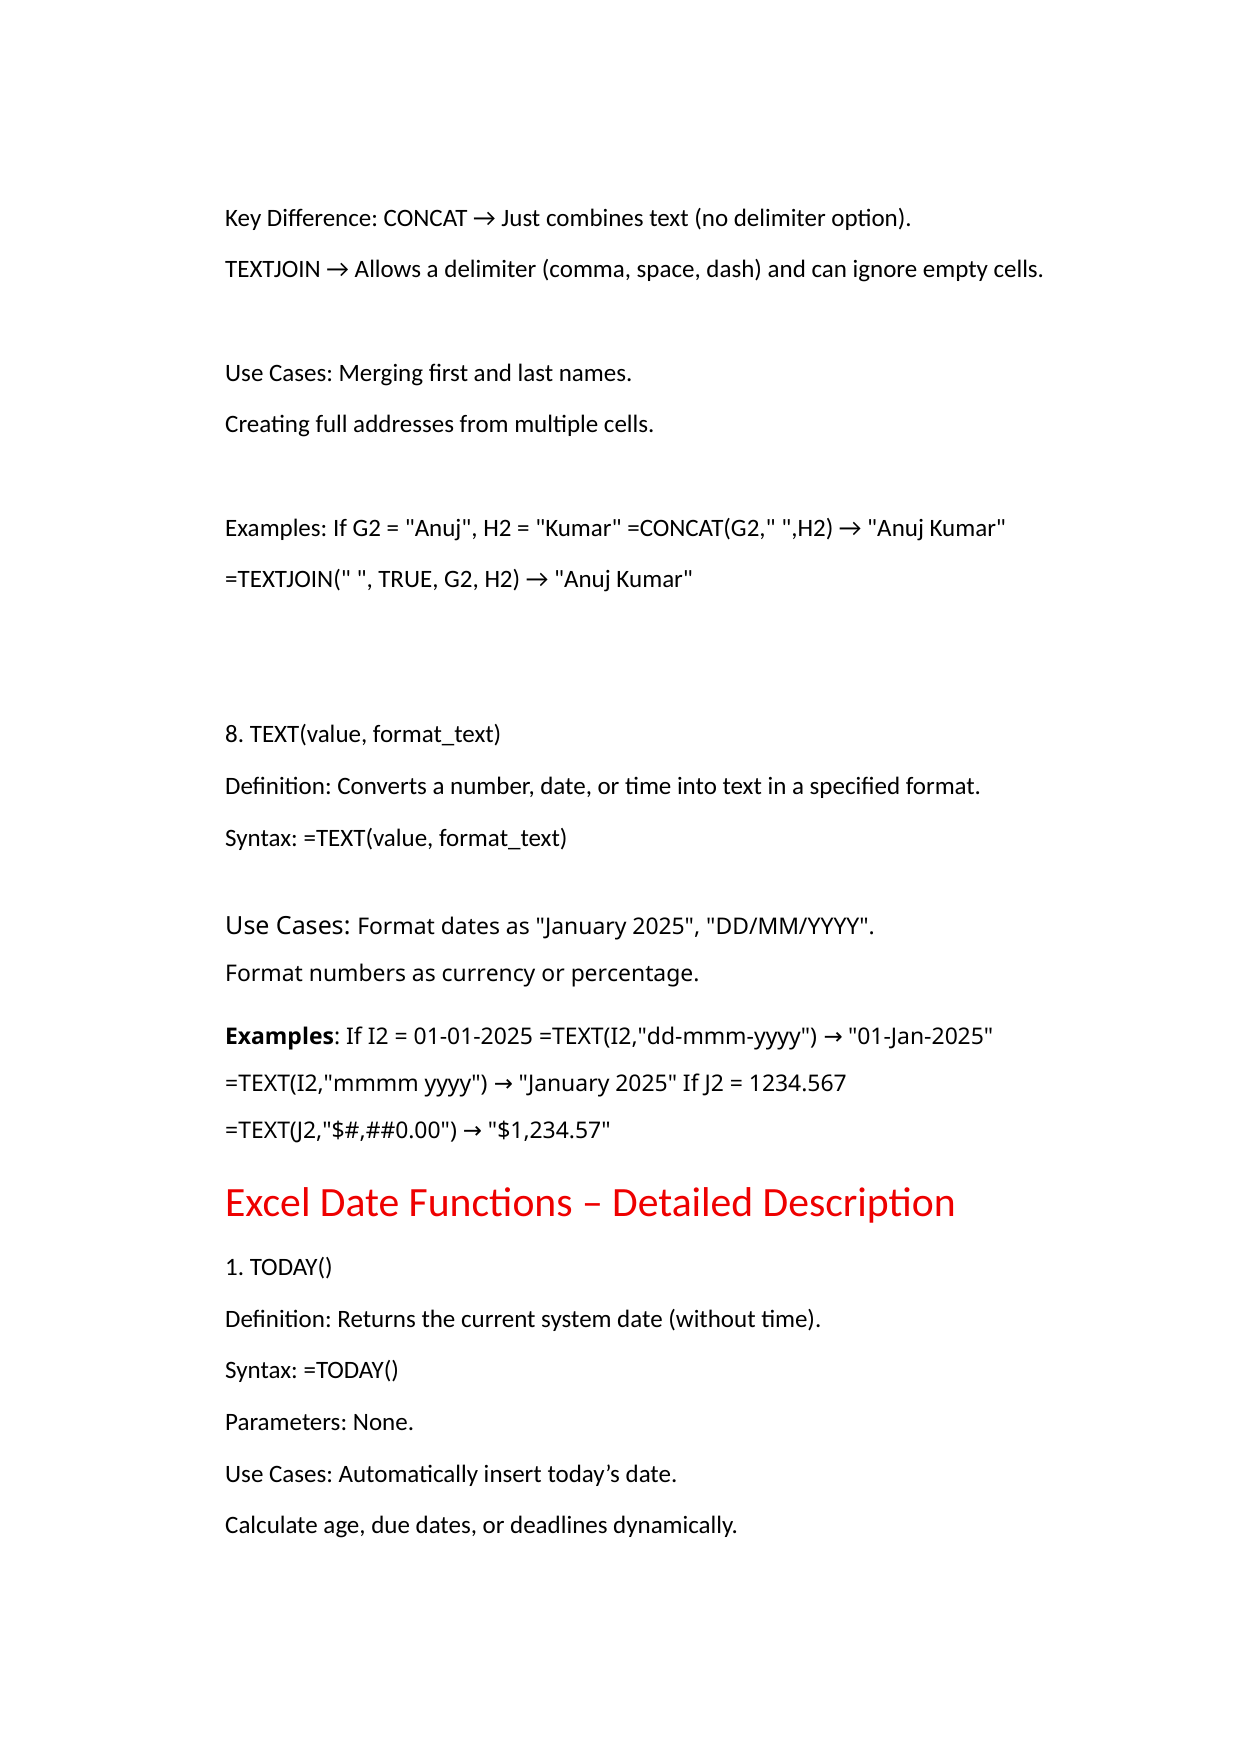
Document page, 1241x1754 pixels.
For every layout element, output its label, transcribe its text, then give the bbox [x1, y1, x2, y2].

list 8. TEXT(value, format_text) [150, 718, 1090, 749]
list Syntax: =TEXT(value, format_text) [150, 822, 1090, 852]
list Examples: If I2 = 01-01-2025 =TEXT(I2,"dd-mmm-yyyy") → "01-Jan-2025" [150, 1020, 1090, 1051]
list Format numbers as currency or percentage. [150, 957, 1090, 988]
list Definition: Returns the current system date (without time). [150, 1303, 1090, 1333]
list =TEXT(I2,"mmmm yyyy") → "January 2025" If J2 = 1234.567 [150, 1067, 1090, 1098]
list 1. TODAY() [150, 1251, 1090, 1282]
list =TEXT(J2,"$#,##0.00") → "$1,234.57" [150, 1114, 1090, 1145]
list TEXTJOIN → Allows a delimiter (comma, space, dash) and can ignore empty cells. [150, 253, 1090, 284]
list Examples: If G2 = "Anuj", H2 = "Kumar" =CONCAT(G2," ",H2) → "Anuj Kumar" [150, 512, 1090, 542]
list Parameters: None. [150, 1406, 1090, 1437]
list Use Cases: Merging first and last names. [150, 357, 1090, 387]
list Use Cases: Automatically insert today’s date. [150, 1458, 1090, 1488]
list Definition: Converts a number, date, or time into text in a specified format. [150, 770, 1090, 801]
list Use Cases: Format dates as "January 2025", "DD/MM/YYYY". [150, 907, 1090, 941]
list Key Difference: CONCAT → Just combines text (no delimiter option). [150, 202, 1090, 232]
list Calculate age, due dates, or deadlines dynamically. [150, 1509, 1090, 1540]
list Creating full addresses from multiple cells. [150, 408, 1090, 439]
list Syntax: =TODAY() [150, 1354, 1090, 1385]
list Excel Date Functions – Detailed Description [150, 1176, 1090, 1227]
list =TEXTJOIN(" ", TRUE, G2, H2) → "Anuj Kumar" [150, 563, 1090, 594]
